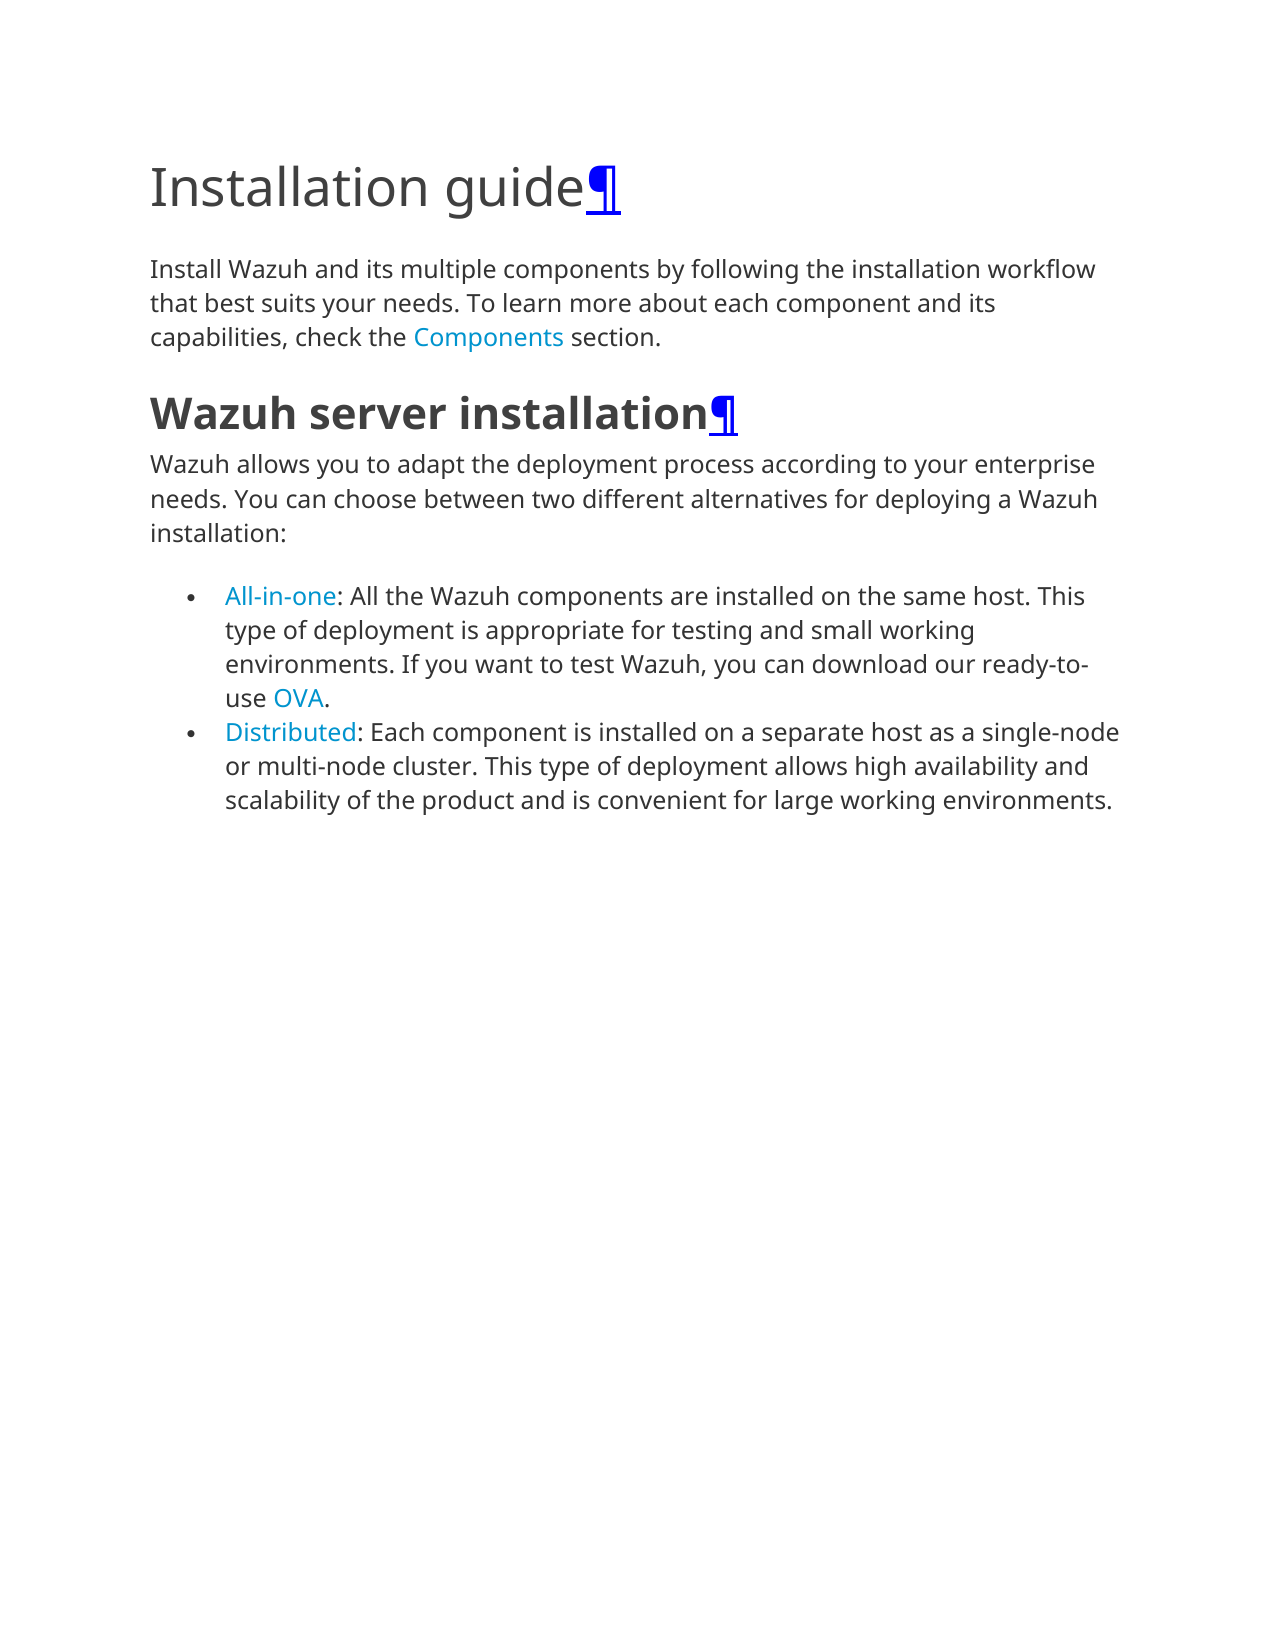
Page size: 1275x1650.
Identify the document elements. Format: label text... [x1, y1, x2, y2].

list Distributed: Each component is installed on a separate host as a single-node or multi-node cluster. This type of deployment allows high availability and scalability of the product and is convenient for large working environments. [187, 715, 1125, 817]
text Install Wazuh and its multiple components by following the installation workflow that best suits your needs. To learn more about each component and its capabilities, check the Components section. [150, 252, 1125, 354]
subtitle Wazuh server installation¶ [150, 383, 1125, 442]
subtitle Installation guide¶ [150, 150, 1125, 222]
text Wazuh allows you to adapt the deployment process according to your enterprise needs. You can choose between two different alternatives for deploying a Wazuh installation: [150, 447, 1125, 549]
list All-in-one: All the Wazuh components are installed on the same host. This type of deployment is appropriate for testing and small working environments. If you want to test Wazuh, you can download our ready-to-use OVA. [187, 578, 1125, 715]
